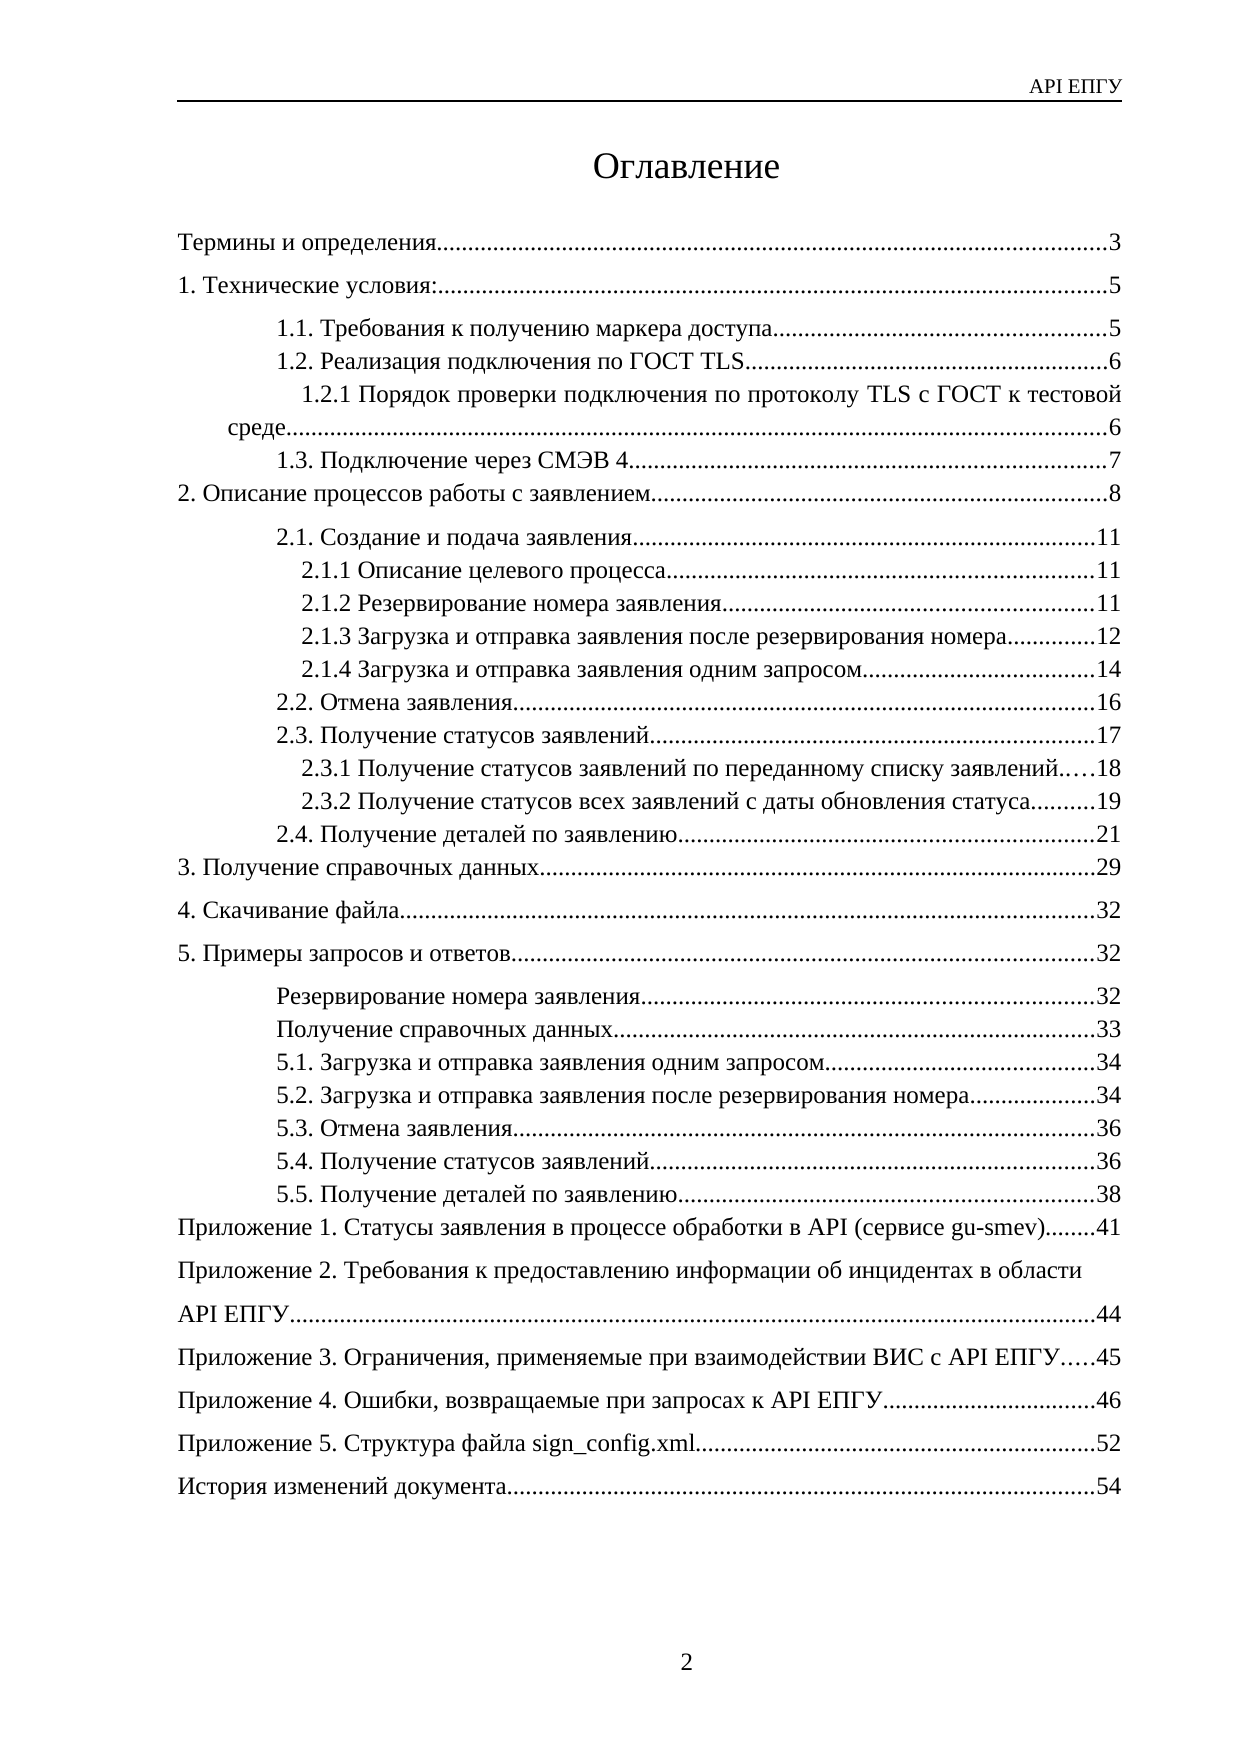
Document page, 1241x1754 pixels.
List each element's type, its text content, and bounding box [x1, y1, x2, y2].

text Оглавление [177, 143, 1122, 186]
